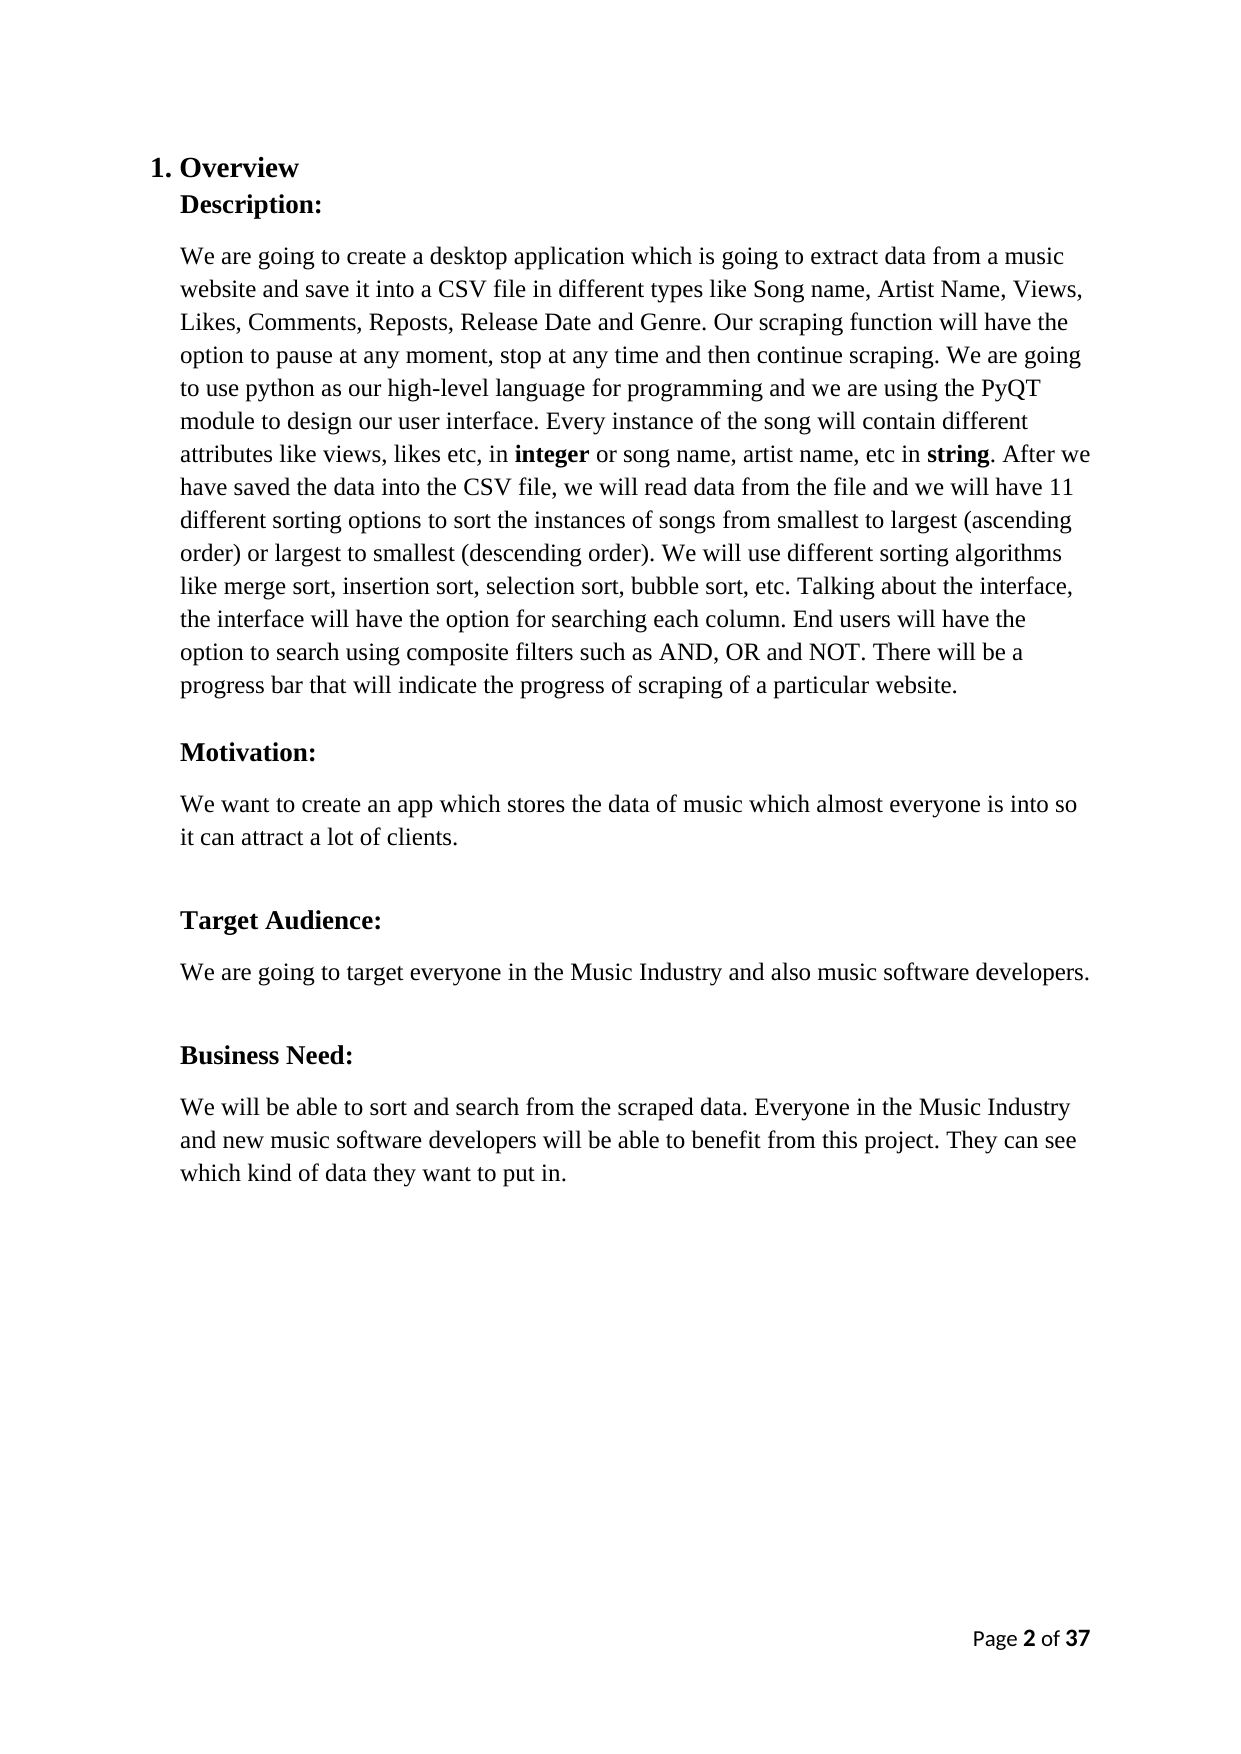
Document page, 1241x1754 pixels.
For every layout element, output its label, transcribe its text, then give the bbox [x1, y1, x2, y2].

text We want to create an app which stores the data of music which almost everyone is into so it can attract a lot of clients. [180, 789, 1090, 850]
text We are going to target everyone in the Music Industry and also music software developers. [180, 957, 1090, 986]
text 1. Overview [150, 150, 1090, 183]
text Description: [180, 188, 1090, 220]
text Motivation: [180, 736, 1090, 767]
text We will be able to sort and search from the scraped data. Everyone in the Music Industry and new music software developers will be able to benefit from this project. They can see which kind of data they want to put in. [180, 1092, 1090, 1187]
text We are going to create a desktop application which is going to extract data from a music website and save it into a CSV file in different types like Song name, Artist Name, Views, Likes, Comments, Reposts, Release Date and Genre. Our scraping function will have the option to pause at any moment, stop at any time and then continue scraping. We are going to use python as our high-level language for programming and we are using the PyQT module to design our user interface. Every instance of the song will contain different attributes like views, likes etc, in integer or song name, artist name, etc in string. After we have saved the data into the CSV file, we will read data from the file and we will have 11 different sorting options to sort the instances of songs from smallest to largest (ascending order) or largest to smallest (descending order). We will use different sorting algorithms like merge sort, insertion sort, selection sort, bubble sort, etc. Talking about the interface, the interface will have the option for searching each column. End users will have the option to search using composite filters such as AND, OR and NOT. There will be a progress bar that will indicate the progress of scraping of a particular website. [180, 241, 1090, 699]
text Target Audience: [180, 904, 1090, 936]
text Business Need: [180, 1039, 1090, 1071]
